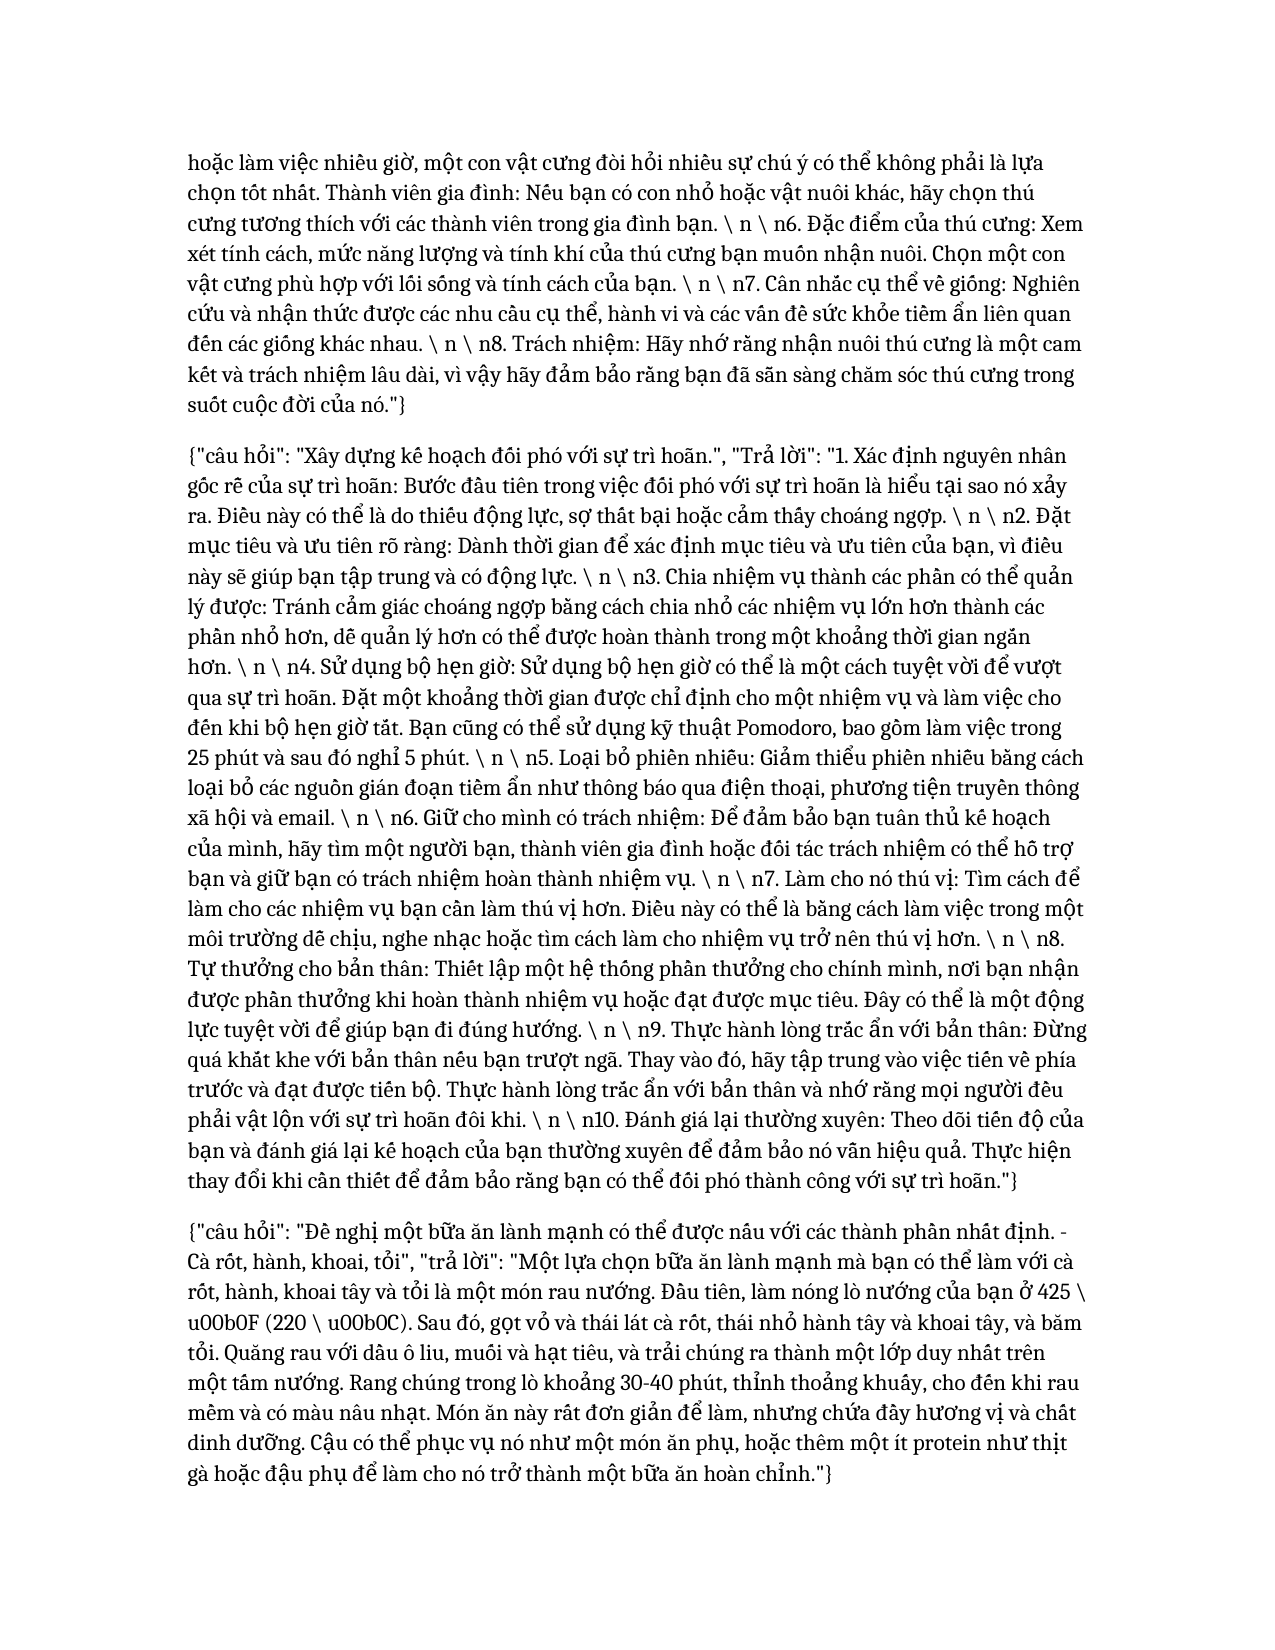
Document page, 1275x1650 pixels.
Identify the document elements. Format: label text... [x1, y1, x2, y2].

text {"câu hỏi": "Đề nghị một bữa ăn lành mạnh có thể được nấu với các thành phần nhất định. - Cà rốt, hành, khoai, tỏi", "trả lời": "Một lựa chọn bữa ăn lành mạnh mà bạn có thể làm với cà rốt, hành, khoai tây và tỏi là một món rau nướng. Đầu tiên, làm nóng lò nướng của bạn ở 425 \ u00b0F (220 \ u00b0C). Sau đó, gọt vỏ và thái lát cà rốt, thái nhỏ hành tây và khoai tây, và băm tỏi. Quăng rau với dầu ô liu, muối và hạt tiêu, và trải chúng ra thành một lớp duy nhất trên một tấm nướng. Rang chúng trong lò khoảng 30-40 phút, thỉnh thoảng khuấy, cho đến khi rau mềm và có màu nâu nhạt. Món ăn này rất đơn giản để làm, nhưng chứa đầy hương vị và chất dinh dưỡng. Cậu có thể phục vụ nó như một món ăn phụ, hoặc thêm một ít protein như thịt gà hoặc đậu phụ để làm cho nó trở thành một bữa ăn hoàn chỉnh."} [187, 1219, 1087, 1487]
text {"câu hỏi": "Xây dựng kế hoạch đối phó với sự trì hoãn.", "Trả lời": "1. Xác định nguyên nhân gốc rễ của sự trì hoãn: Bước đầu tiên trong việc đối phó với sự trì hoãn là hiểu tại sao nó xảy ra. Điều này có thể là do thiếu động lực, sợ thất bại hoặc cảm thấy choáng ngợp. \ n \ n2. Đặt mục tiêu và ưu tiên rõ ràng: Dành thời gian để xác định mục tiêu và ưu tiên của bạn, vì điều này sẽ giúp bạn tập trung và có động lực. \ n \ n3. Chia nhiệm vụ thành các phần có thể quản lý được: Tránh cảm giác choáng ngợp bằng cách chia nhỏ các nhiệm vụ lớn hơn thành các phần nhỏ hơn, dễ quản lý hơn có thể được hoàn thành trong một khoảng thời gian ngắn hơn. \ n \ n4. Sử dụng bộ hẹn giờ: Sử dụng bộ hẹn giờ có thể là một cách tuyệt vời để vượt qua sự trì hoãn. Đặt một khoảng thời gian được chỉ định cho một nhiệm vụ và làm việc cho đến khi bộ hẹn giờ tắt. Bạn cũng có thể sử dụng kỹ thuật Pomodoro, bao gồm làm việc trong 25 phút và sau đó nghỉ 5 phút. \ n \ n5. Loại bỏ phiền nhiễu: Giảm thiểu phiền nhiễu bằng cách loại bỏ các nguồn gián đoạn tiềm ẩn như thông báo qua điện thoại, phương tiện truyền thông xã hội và email. \ n \ n6. Giữ cho mình có trách nhiệm: Để đảm bảo bạn tuân thủ kế hoạch của mình, hãy tìm một người bạn, thành viên gia đình hoặc đối tác trách nhiệm có thể hỗ trợ bạn và giữ bạn có trách nhiệm hoàn thành nhiệm vụ. \ n \ n7. Làm cho nó thú vị: Tìm cách để làm cho các nhiệm vụ bạn cần làm thú vị hơn. Điều này có thể là bằng cách làm việc trong một môi trường dễ chịu, nghe nhạc hoặc tìm cách làm cho nhiệm vụ trở nên thú vị hơn. \ n \ n8. Tự thưởng cho bản thân: Thiết lập một hệ thống phần thưởng cho chính mình, nơi bạn nhận được phần thưởng khi hoàn thành nhiệm vụ hoặc đạt được mục tiêu. Đây có thể là một động lực tuyệt vời để giúp bạn đi đúng hướng. \ n \ n9. Thực hành lòng trắc ẩn với bản thân: Đừng quá khắt khe với bản thân nếu bạn trượt ngã. Thay vào đó, hãy tập trung vào việc tiến về phía trước và đạt được tiến bộ. Thực hành lòng trắc ẩn với bản thân và nhớ rằng mọi người đều phải vật lộn với sự trì hoãn đôi khi. \ n \ n10. Đánh giá lại thường xuyên: Theo dõi tiến độ của bạn và đánh giá lại kế hoạch của bạn thường xuyên để đảm bảo nó vẫn hiệu quả. Thực hiện thay đổi khi cần thiết để đảm bảo rằng bạn có thể đối phó thành công với sự trì hoãn."} [187, 443, 1087, 1194]
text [187, 150, 1087, 418]
